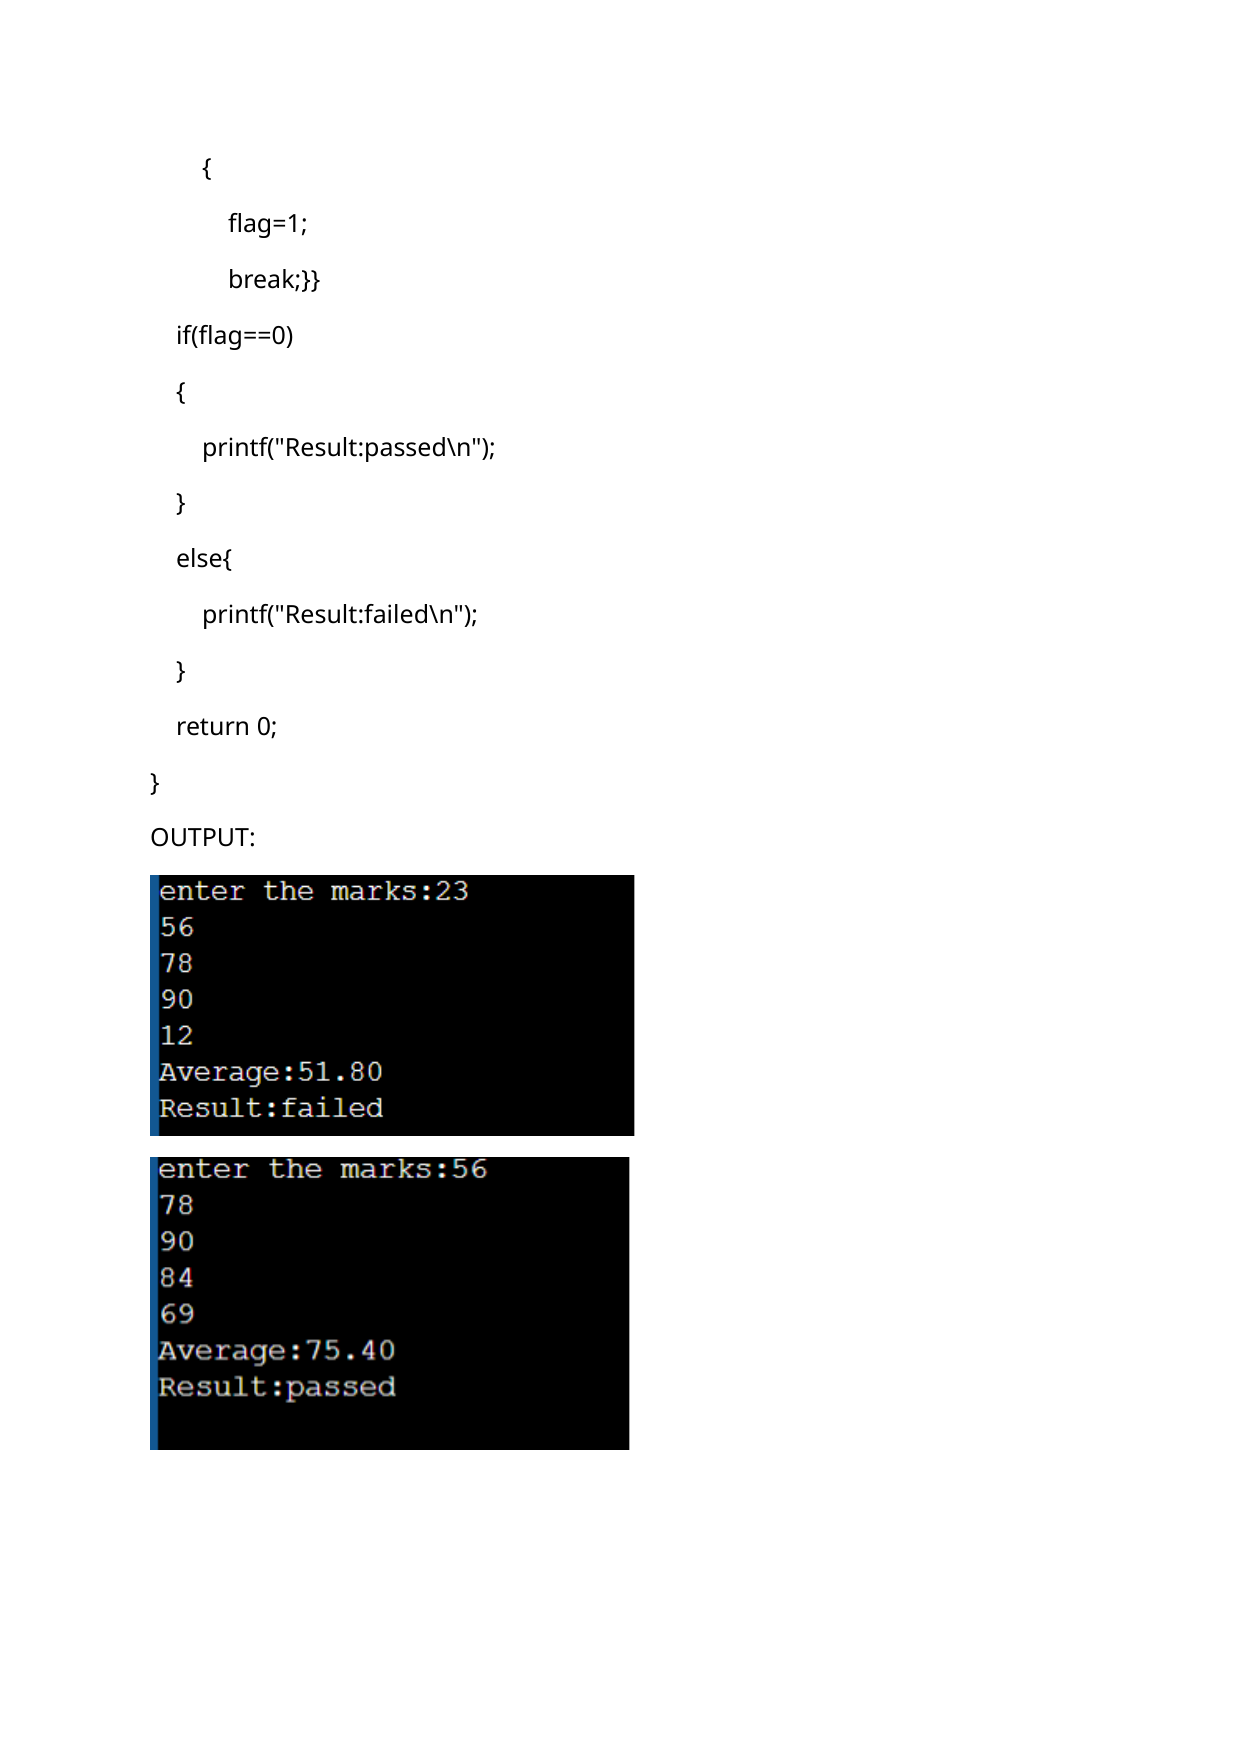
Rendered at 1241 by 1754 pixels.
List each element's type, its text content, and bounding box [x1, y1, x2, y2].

text if(flag==0) [150, 317, 1090, 352]
text flag=1; [150, 206, 1090, 240]
text } [150, 652, 1090, 687]
picture [150, 875, 635, 1136]
text { [150, 373, 1090, 407]
text break;}} [150, 262, 1090, 296]
picture [150, 1157, 630, 1450]
text { [150, 150, 1090, 184]
text printf("Result:passed\n"); [150, 429, 1090, 463]
text } [150, 485, 1090, 519]
text else{ [150, 541, 1090, 575]
text return 0; [150, 708, 1090, 742]
text } [150, 764, 1090, 798]
text printf("Result:failed\n"); [150, 597, 1090, 631]
text OUTPUT: [150, 820, 1090, 854]
